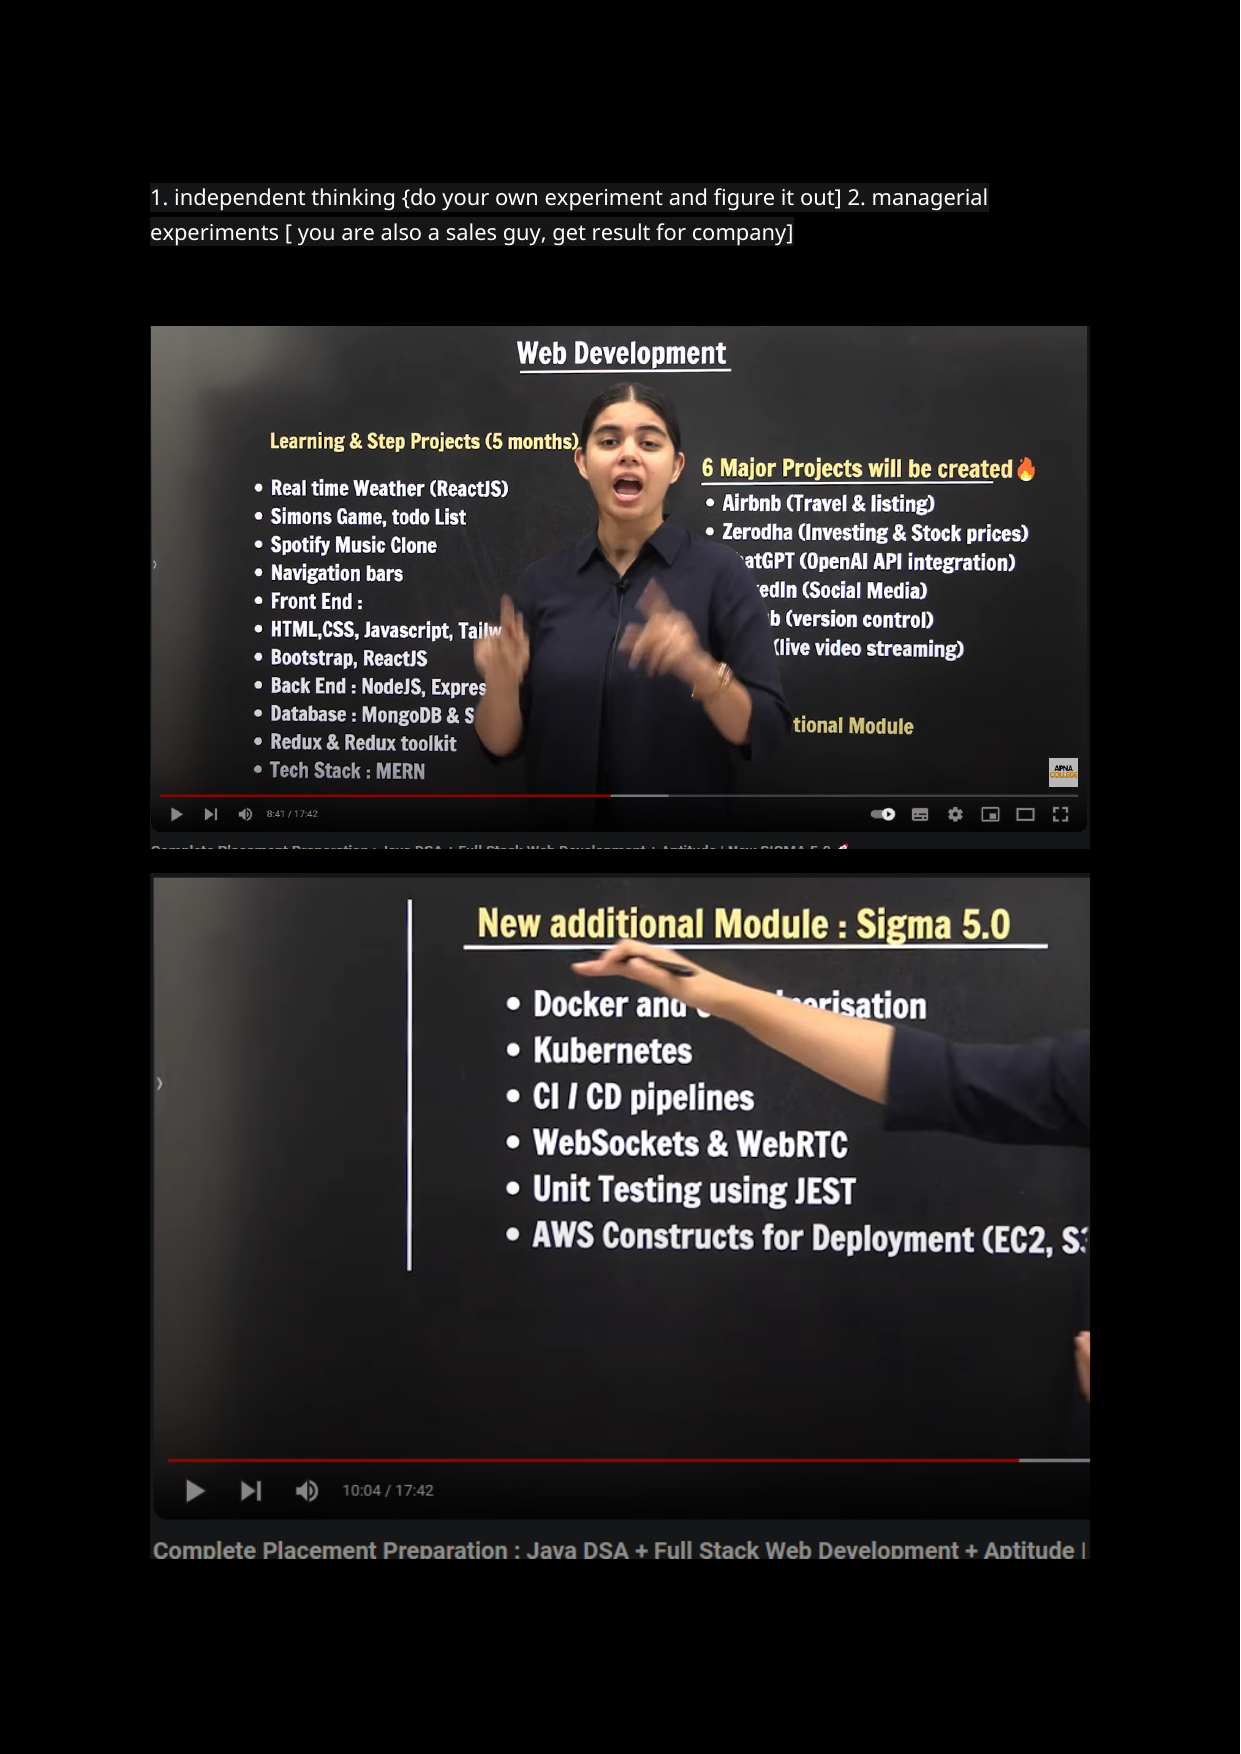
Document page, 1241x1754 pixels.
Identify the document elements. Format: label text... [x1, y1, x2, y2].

picture [150, 326, 1091, 849]
text 1. independent thinking {do your own experiment and figure it out] 2. managerial experiments [ you are also a sales guy, get result for company] [150, 150, 1090, 246]
picture [150, 873, 1091, 1559]
